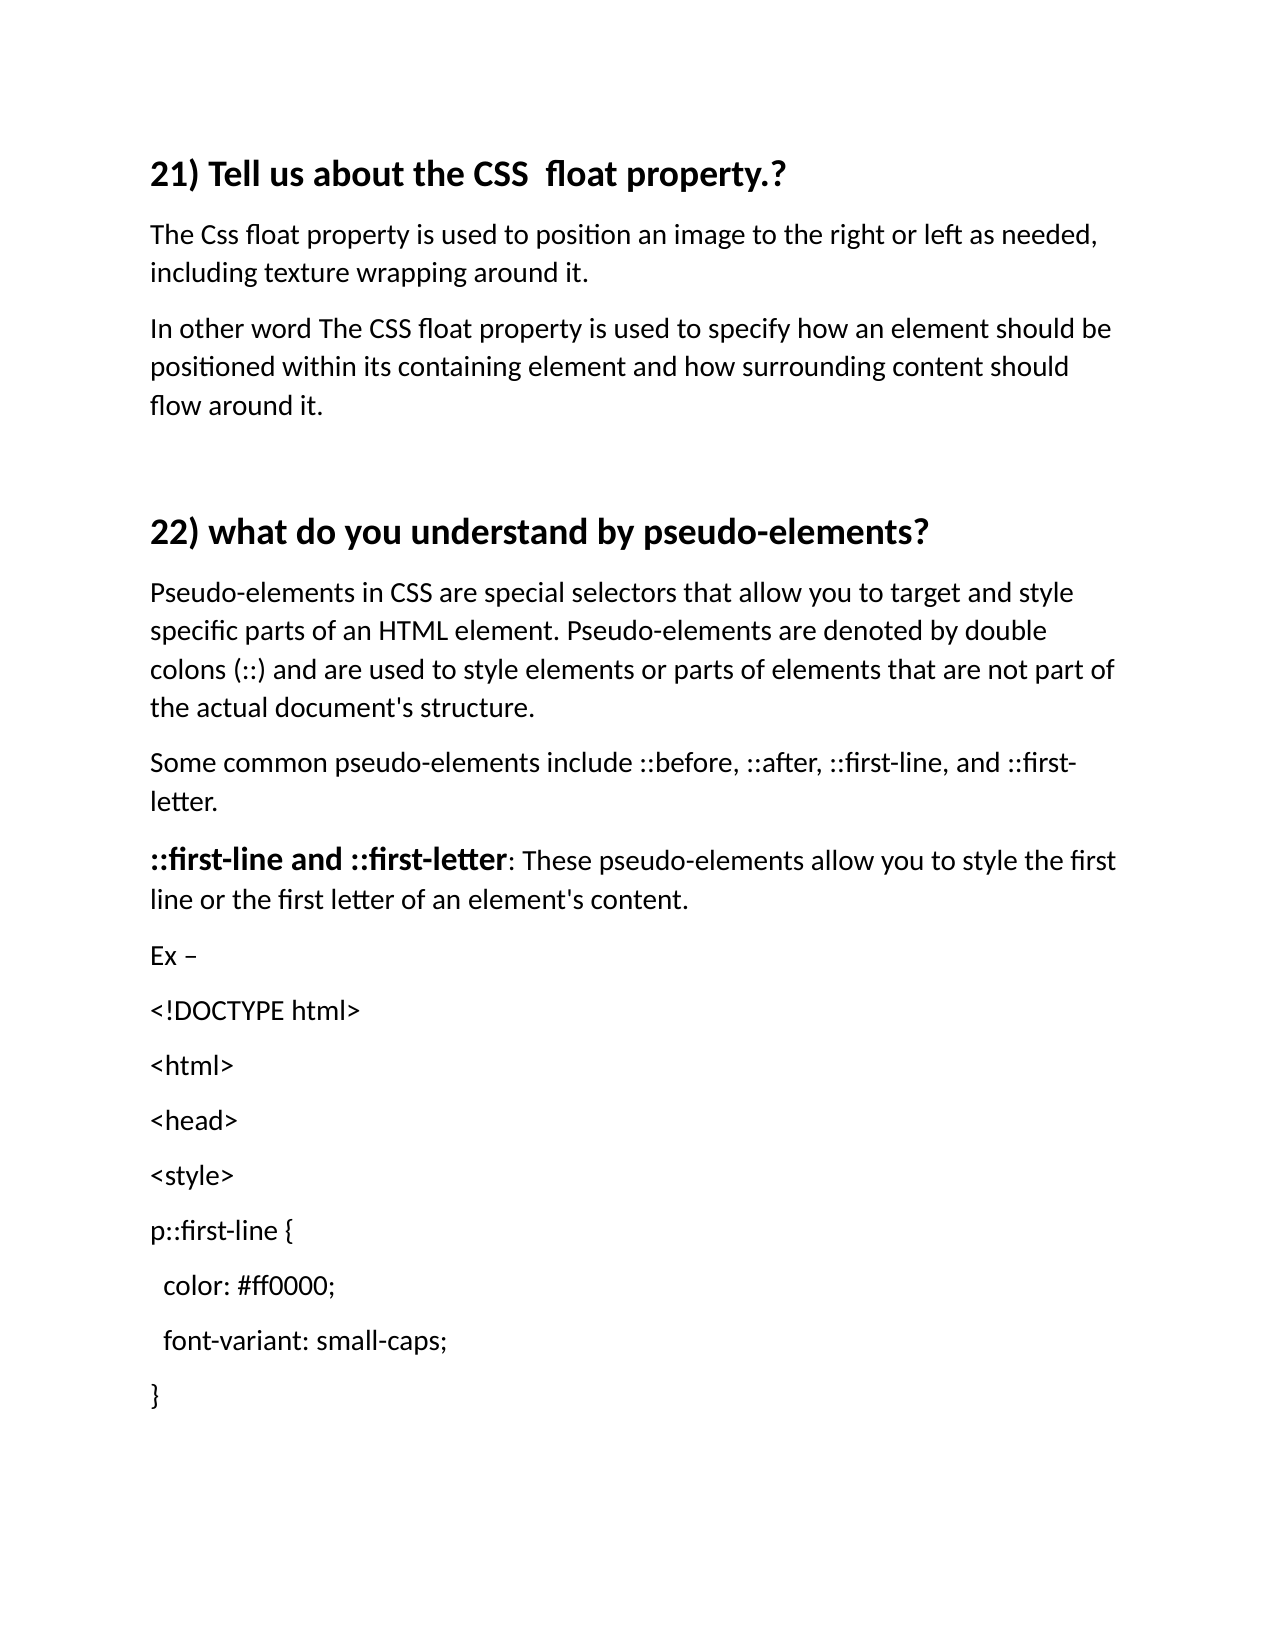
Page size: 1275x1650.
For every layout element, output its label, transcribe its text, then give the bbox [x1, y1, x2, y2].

text color: #ff0000; [150, 1267, 1125, 1303]
text 21) Tell us about the CSS float property.? [150, 150, 1125, 196]
text Some common pseudo-elements include ::before, ::after, ::first-line, and ::first-letter. [150, 744, 1125, 818]
text In other word The CSS float property is used to specify how an element should be positioned within its containing element and how surrounding content should flow around it. [150, 310, 1125, 422]
text font-variant: small-caps; [150, 1322, 1125, 1358]
text <style> [150, 1157, 1125, 1193]
text ::first-line and ::first-letter: These pseudo-elements allow you to style the first line or the first letter of an element's content. [150, 838, 1125, 917]
text <head> [150, 1102, 1125, 1137]
text The Css float property is used to position an image to the right or left as needed, including texture wrapping around it. [150, 216, 1125, 290]
text Ex – [150, 937, 1125, 972]
text p::first-line { [150, 1212, 1125, 1248]
text 22) what do you understand by pseudo-elements? [150, 508, 1125, 554]
text <!DOCTYPE html> [150, 992, 1125, 1027]
text Pseudo-elements in CSS are special selectors that allow you to target and style specific parts of an HTML element. Pseudo-elements are denoted by double colons (::) and are used to style elements or parts of elements that are not part of the actual document's structure. [150, 574, 1125, 725]
text } [150, 1377, 1125, 1413]
text <html> [150, 1047, 1125, 1082]
